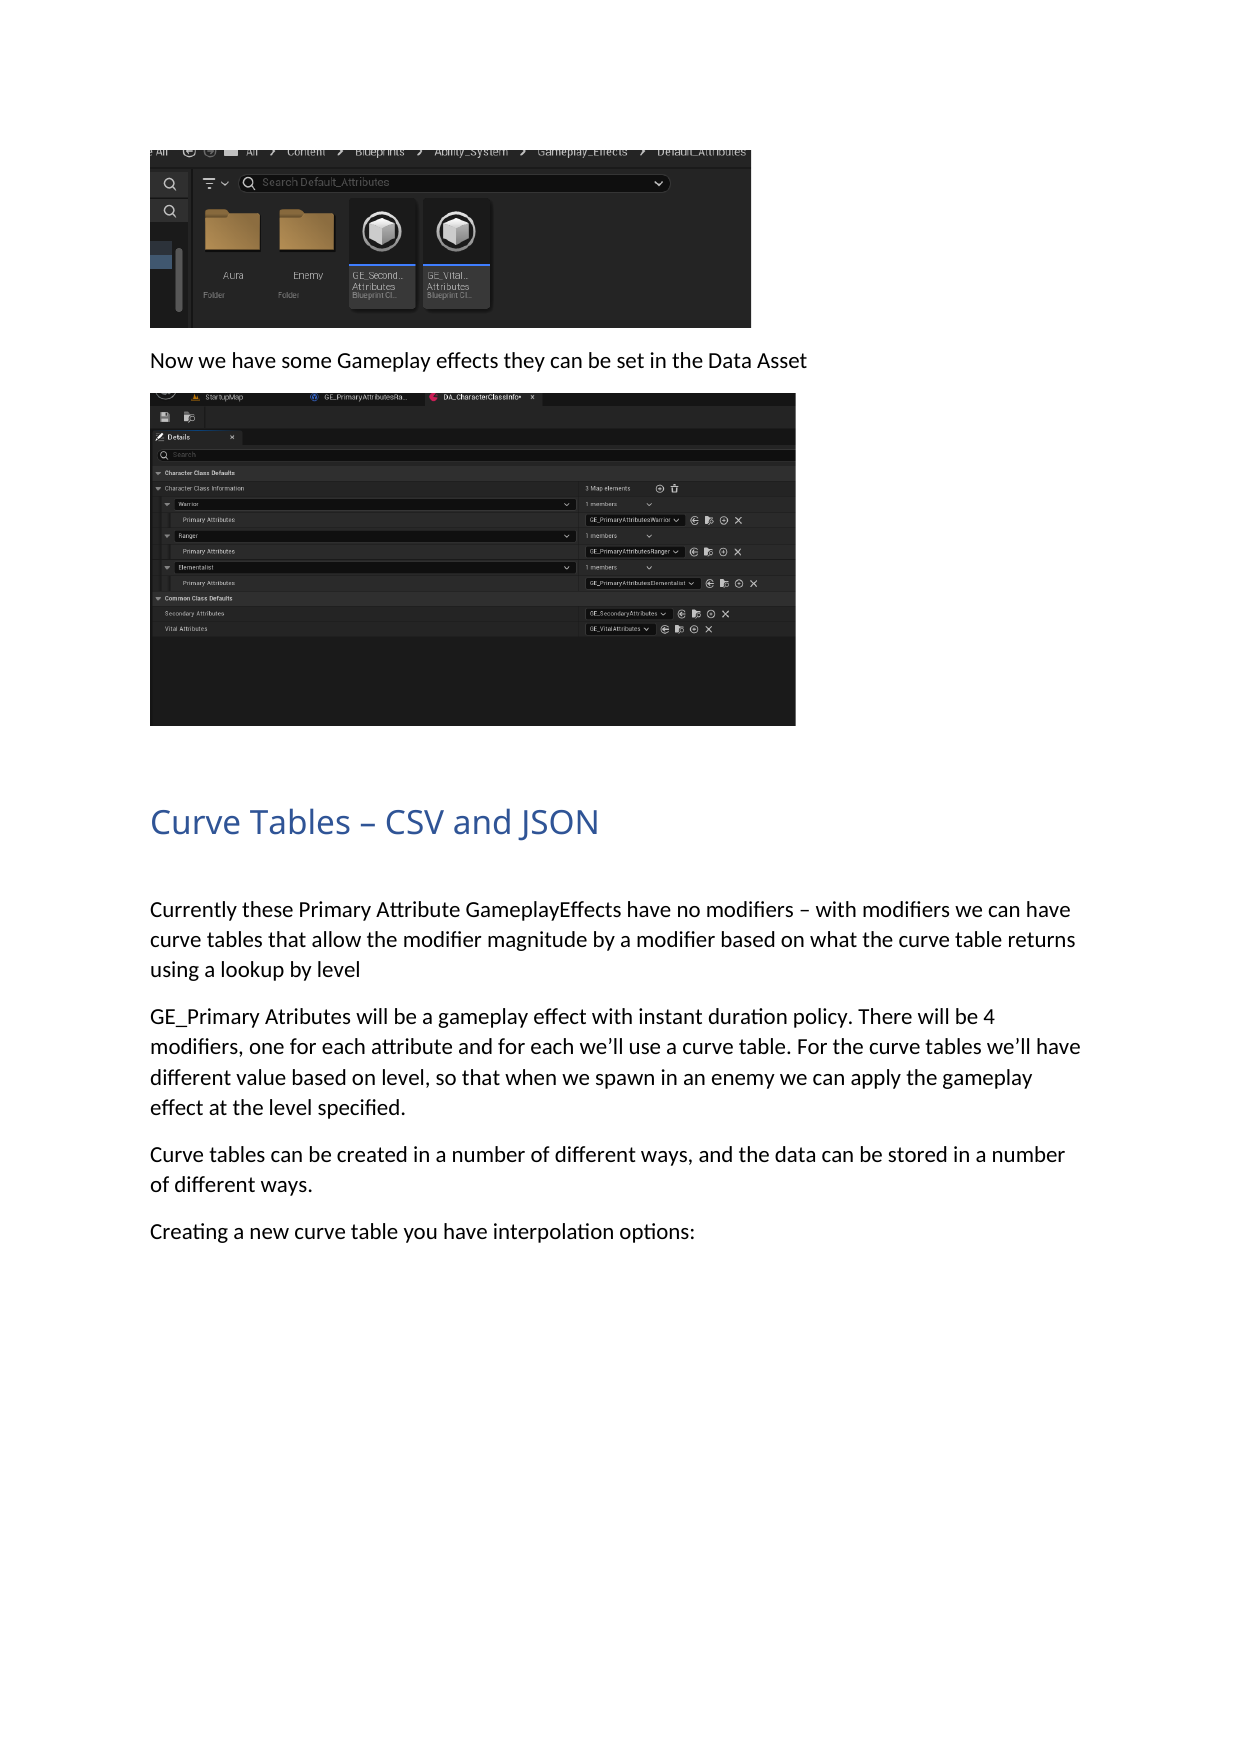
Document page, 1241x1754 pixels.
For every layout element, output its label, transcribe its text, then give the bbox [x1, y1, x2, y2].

text Currently these Primary Attribute GameplayEffects have no modifiers – with modifiers we can have curve tables that allow the modifier magnitude by a modifier based on what the curve table returns using a lookup by level [150, 895, 1090, 983]
subtitle Curve Tables – CSV and JSON [150, 799, 1090, 844]
text GE_Primary Atributes will be a gameplay effect with instant duration policy. There will be 4 modifiers, one for each attribute and for each we’ll use a curve table. For the curve tables we’ll have different value based on level, so that when we spawn in an enemy we can apply the gameplay effect at the level specified. [150, 1002, 1090, 1121]
text Now we have some Gameplay effects they can be set in the Data Asset [150, 346, 1090, 374]
picture [150, 393, 796, 726]
picture [150, 150, 752, 328]
text Curve tables can be created in a number of different ways, and the data can be stored in a number of different ways. [150, 1140, 1090, 1198]
text Creating a new curve table you have interpolation options: [150, 1217, 1090, 1245]
